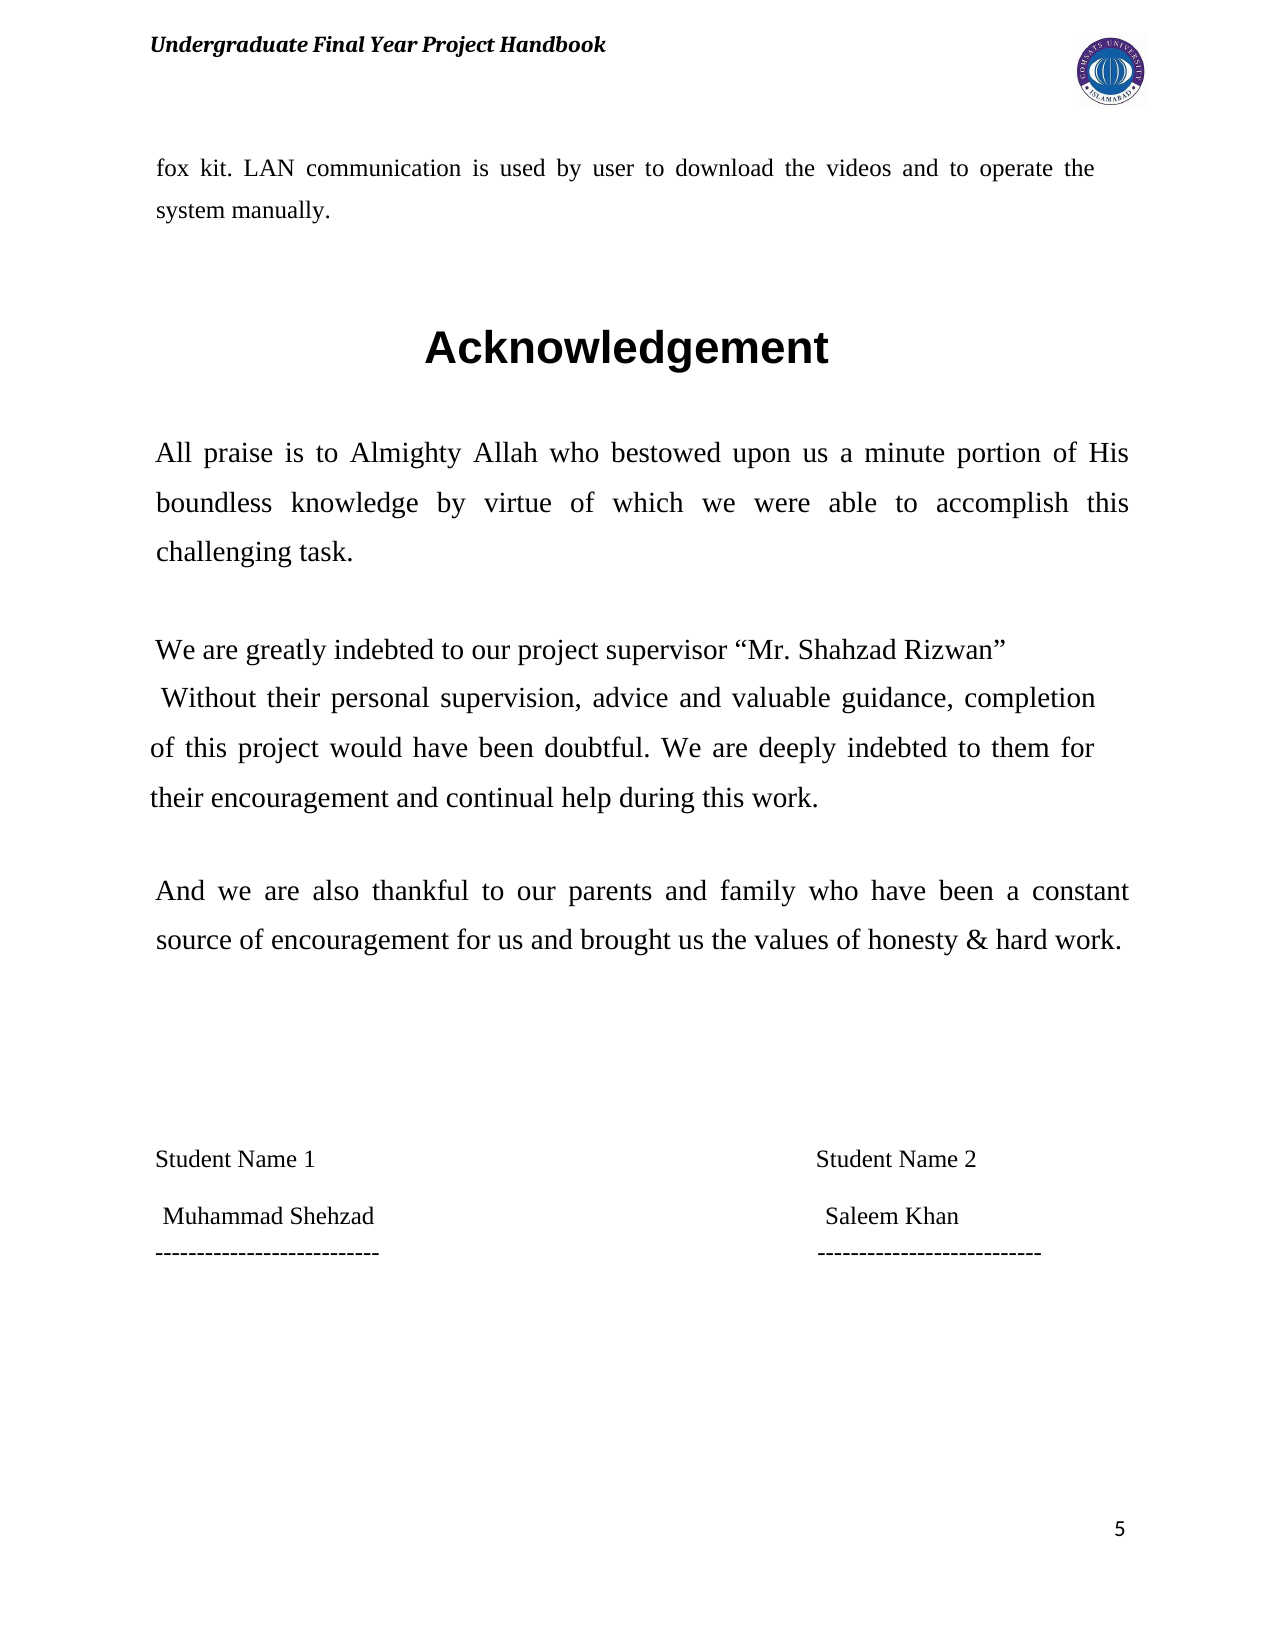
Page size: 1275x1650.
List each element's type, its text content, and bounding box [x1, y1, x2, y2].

picture [1072, 32, 1149, 109]
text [155, 153, 1096, 224]
text Without their personal supervision, advice and valuable guidance, completion of this project would have been doubtful. We are deeply indebted to them for their encouragement and continual help during this work. [150, 680, 1097, 813]
text --------------------------- --------------------------- [155, 1237, 1130, 1266]
subtitle Acknowledgement [150, 321, 1103, 374]
text Muhammad Shehzad Saleem Khan [156, 1201, 1131, 1230]
text Student Name 1 Student Name 2 [155, 1144, 1130, 1173]
text We are greatly indebted to our project supervisor “Mr. Shahzad Rizwan” [155, 632, 1130, 665]
text And we are also thankful to our parents and family who have been a constant source of encouragement for us and brought us the values of honesty & hard work. [155, 873, 1130, 956]
text All praise is to Almighty Allah who bestowed upon us a minute portion of His boundless knowledge by virtue of which we were able to accomplish this challenging task. [155, 435, 1130, 568]
